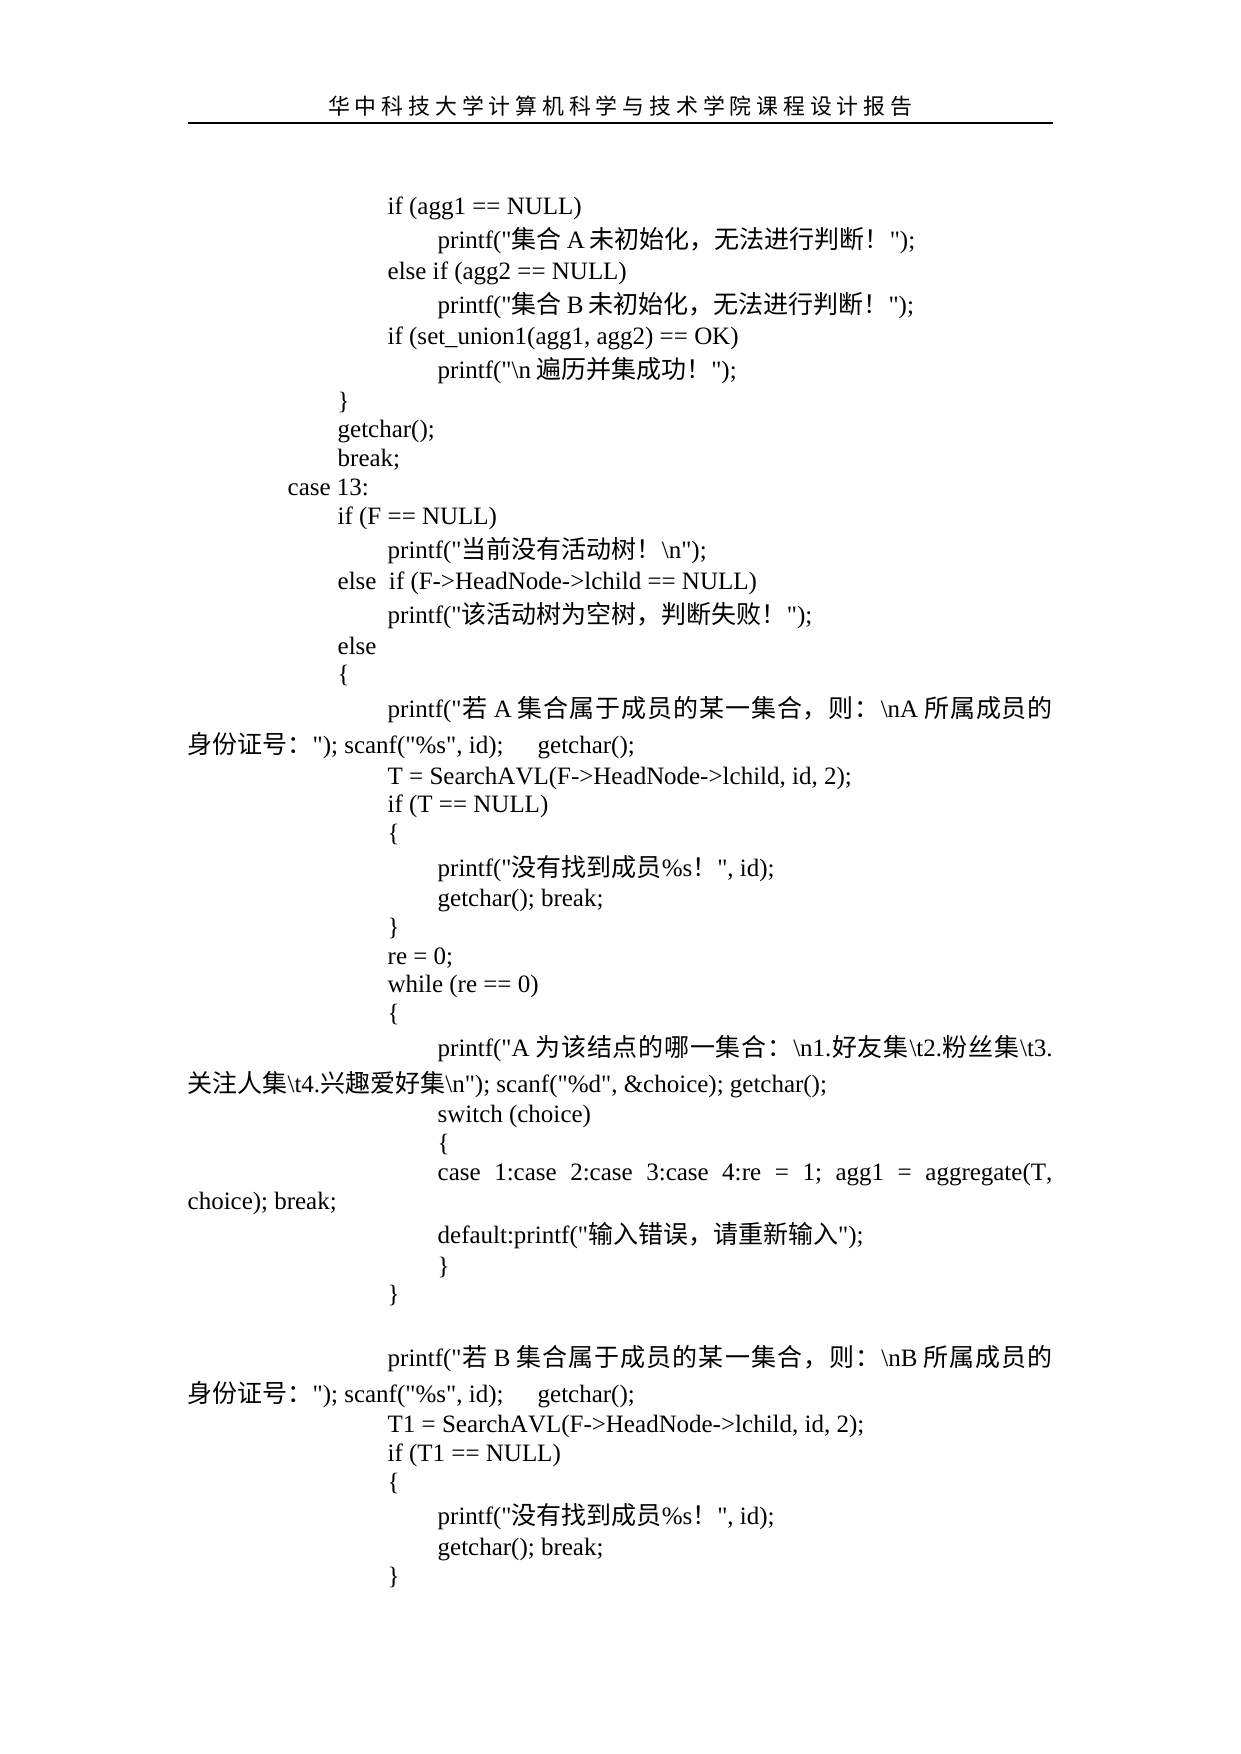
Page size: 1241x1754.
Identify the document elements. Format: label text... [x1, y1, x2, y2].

text printf("集合A未初始化，无法进行判断！"); [187, 219, 1053, 256]
text getchar(); [187, 414, 1053, 443]
text printf("若B集合属于成员的某一集合，则：\nB所属成员的身份证号："); scanf("%s", id); getchar(); [187, 1337, 1053, 1409]
text re = 0; [187, 941, 1053, 969]
text switch (choice) [187, 1099, 1053, 1128]
text else if (agg2 == NULL) [187, 256, 1053, 284]
text { [187, 1128, 1053, 1157]
text if (agg1 == NULL) [187, 191, 1053, 219]
text else [187, 631, 1053, 659]
text if (set_union1(agg1, agg2) == OK) [187, 321, 1053, 349]
text getchar(); break; [187, 883, 1053, 912]
text case 13: [187, 472, 1053, 501]
text { [187, 1467, 1053, 1496]
text while (re == 0) [187, 969, 1053, 998]
text printf("该活动树为空树，判断失败！"); [187, 594, 1053, 631]
text } [187, 1561, 1053, 1589]
text T = SearchAVL(F->HeadNode->lchild, id, 2); [187, 761, 1053, 789]
text case 1:case 2:case 3:case 4:re = 1; agg1 = aggregate(T, choice); break; [187, 1157, 1053, 1214]
text printf("若A集合属于成员的某一集合，则：\nA所属成员的身份证号："); scanf("%s", id); getchar(); [187, 688, 1053, 761]
text printf("集合B未初始化，无法进行判断！"); [187, 284, 1053, 321]
text break; [187, 443, 1053, 472]
text if (T == NULL) [187, 789, 1053, 818]
text T1 = SearchAVL(F->HeadNode->lchild, id, 2); [187, 1409, 1053, 1438]
text { [187, 659, 1053, 688]
text else if (F->HeadNode->lchild == NULL) [187, 566, 1053, 594]
text if (F == NULL) [187, 501, 1053, 529]
text { [187, 818, 1053, 847]
text } [187, 1279, 1053, 1308]
text default:printf("输入错误，请重新输入"); [187, 1214, 1053, 1251]
text getchar(); break; [187, 1532, 1053, 1561]
text } [187, 386, 1053, 414]
text printf("A为该结点的哪一集合：\n1.好友集\t2.粉丝集\t3.关注人集\t4.兴趣爱好集\n"); scanf("%d", &choice); getchar(); [187, 1027, 1053, 1099]
text } [187, 1251, 1053, 1279]
text { [187, 998, 1053, 1027]
text printf("\n遍历并集成功！"); [187, 349, 1053, 386]
text printf("当前没有活动树！\n"); [187, 529, 1053, 566]
text if (T1 == NULL) [187, 1438, 1053, 1467]
text printf("没有找到成员%s！", id); [187, 847, 1053, 883]
text printf("没有找到成员%s！", id); [187, 1496, 1053, 1532]
text } [187, 912, 1053, 941]
